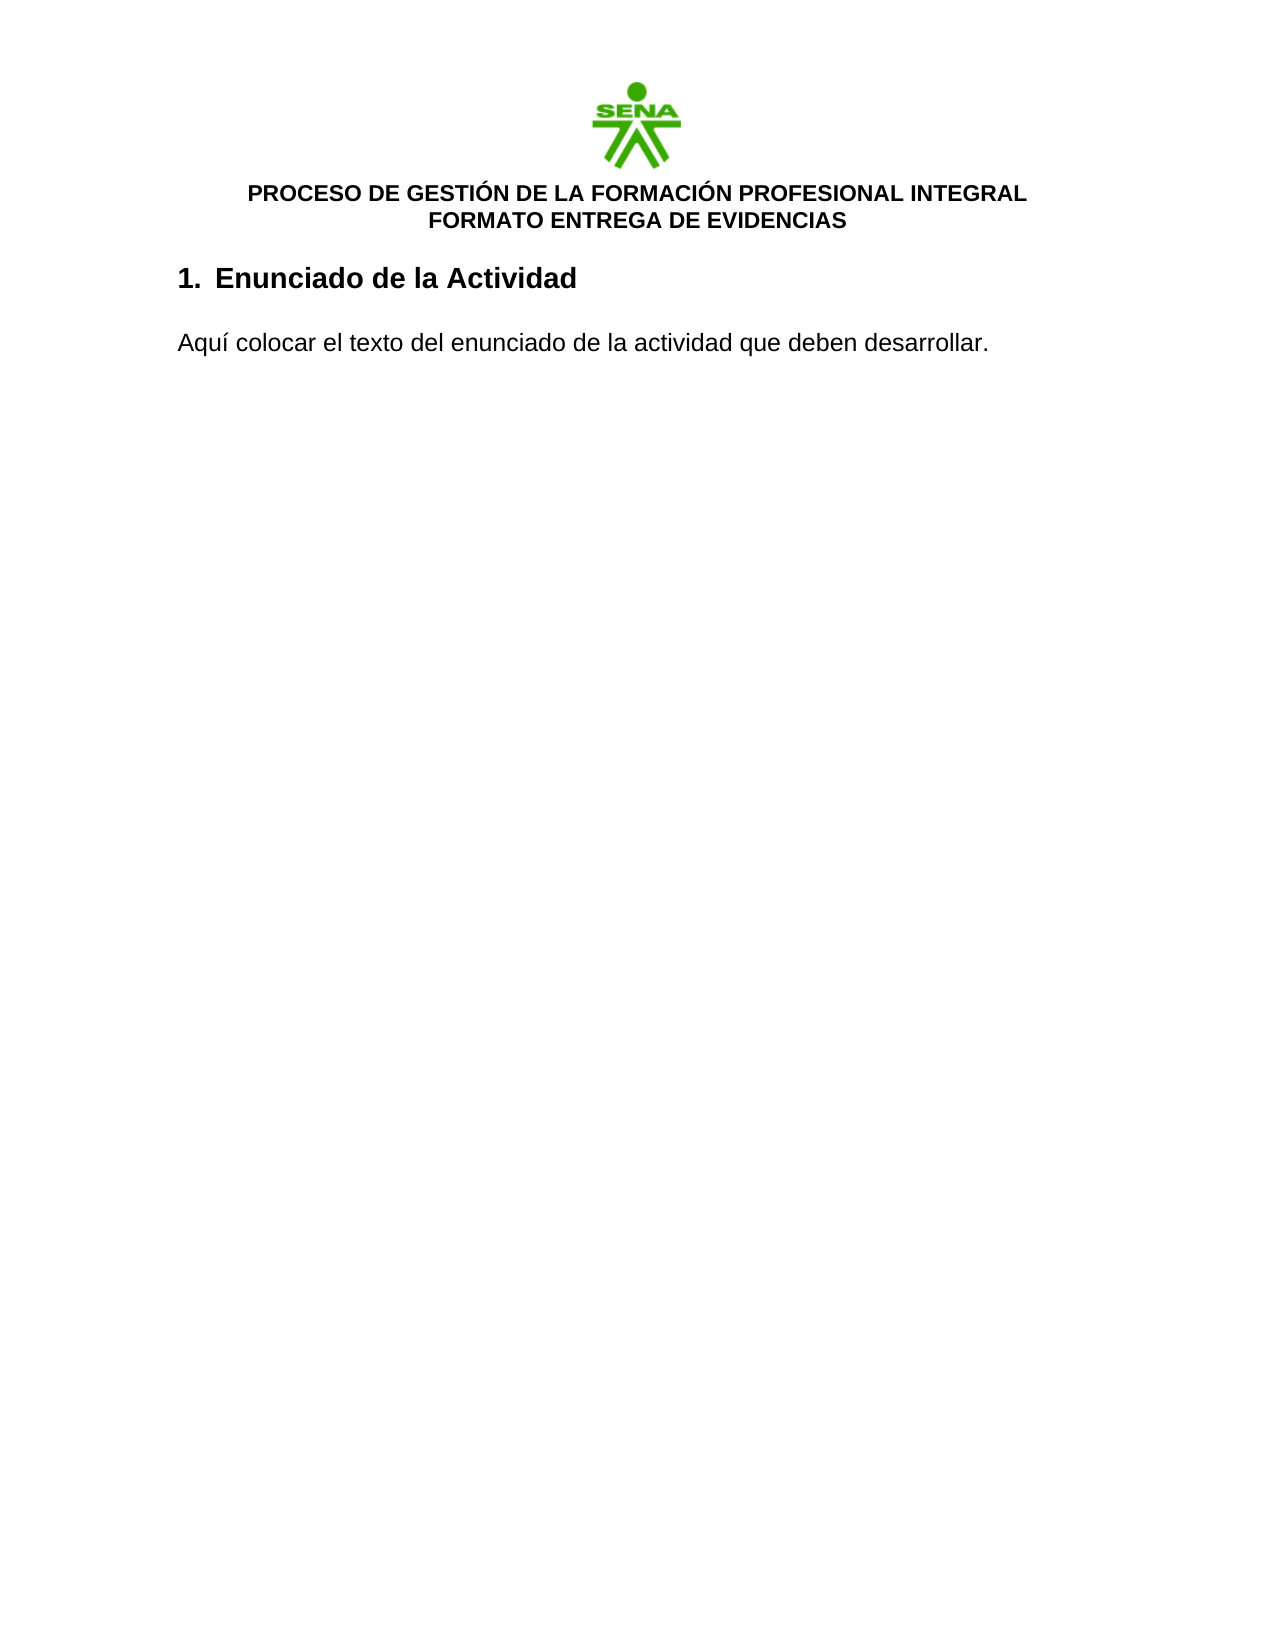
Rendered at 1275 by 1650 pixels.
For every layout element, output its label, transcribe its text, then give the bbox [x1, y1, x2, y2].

text Aquí colocar el texto del enunciado de la actividad que deben desarrollar. [177, 328, 1098, 357]
picture [586, 73, 689, 181]
subtitle Enunciado de la Actividad [177, 261, 1098, 294]
